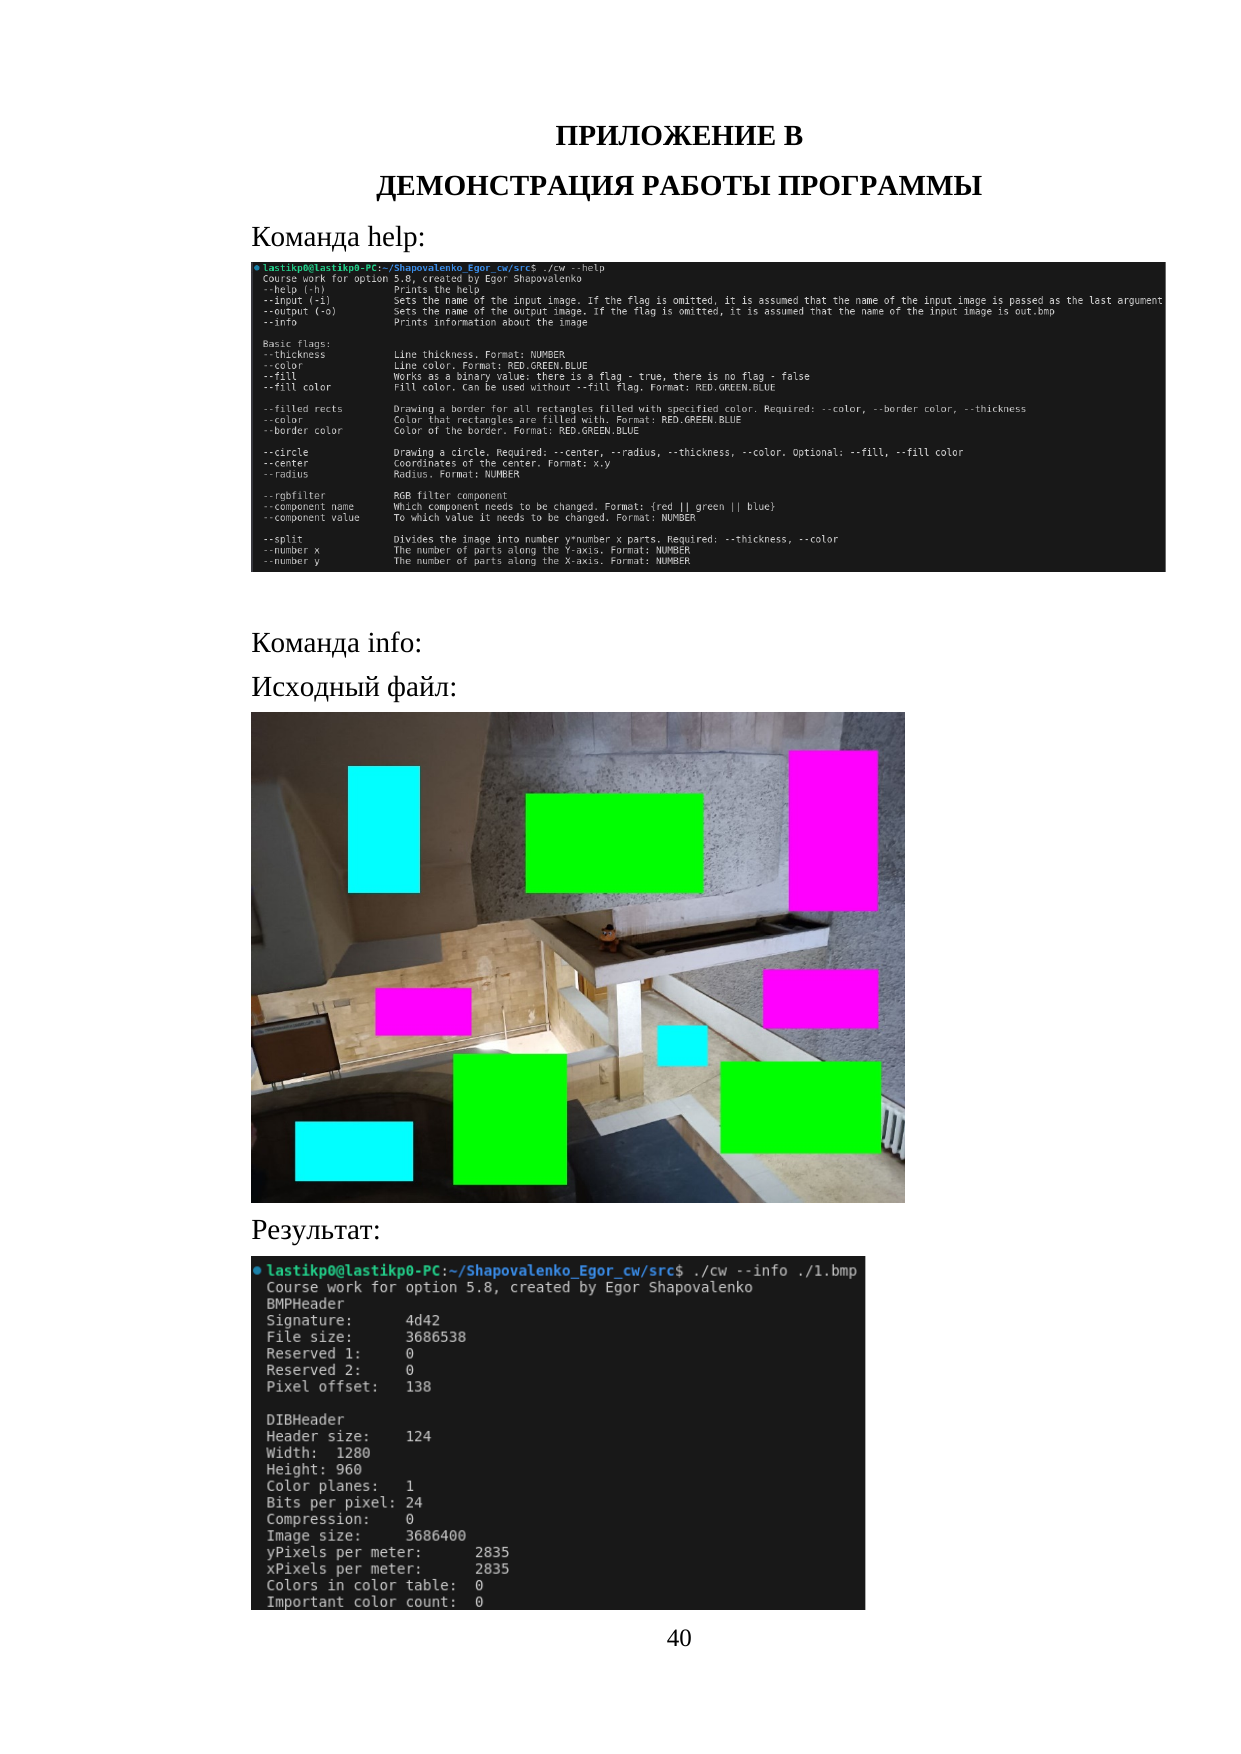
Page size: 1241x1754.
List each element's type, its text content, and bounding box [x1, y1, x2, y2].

text Команда info: [177, 625, 1181, 659]
picture [251, 262, 1166, 572]
text Результат: [177, 1212, 1181, 1246]
text приложение B [177, 118, 1181, 152]
text Команда help: [177, 219, 1181, 252]
picture [251, 1256, 866, 1610]
text Исходный файл: [177, 669, 1181, 702]
text Демонстрация работы программы [177, 168, 1181, 202]
picture [251, 712, 905, 1203]
